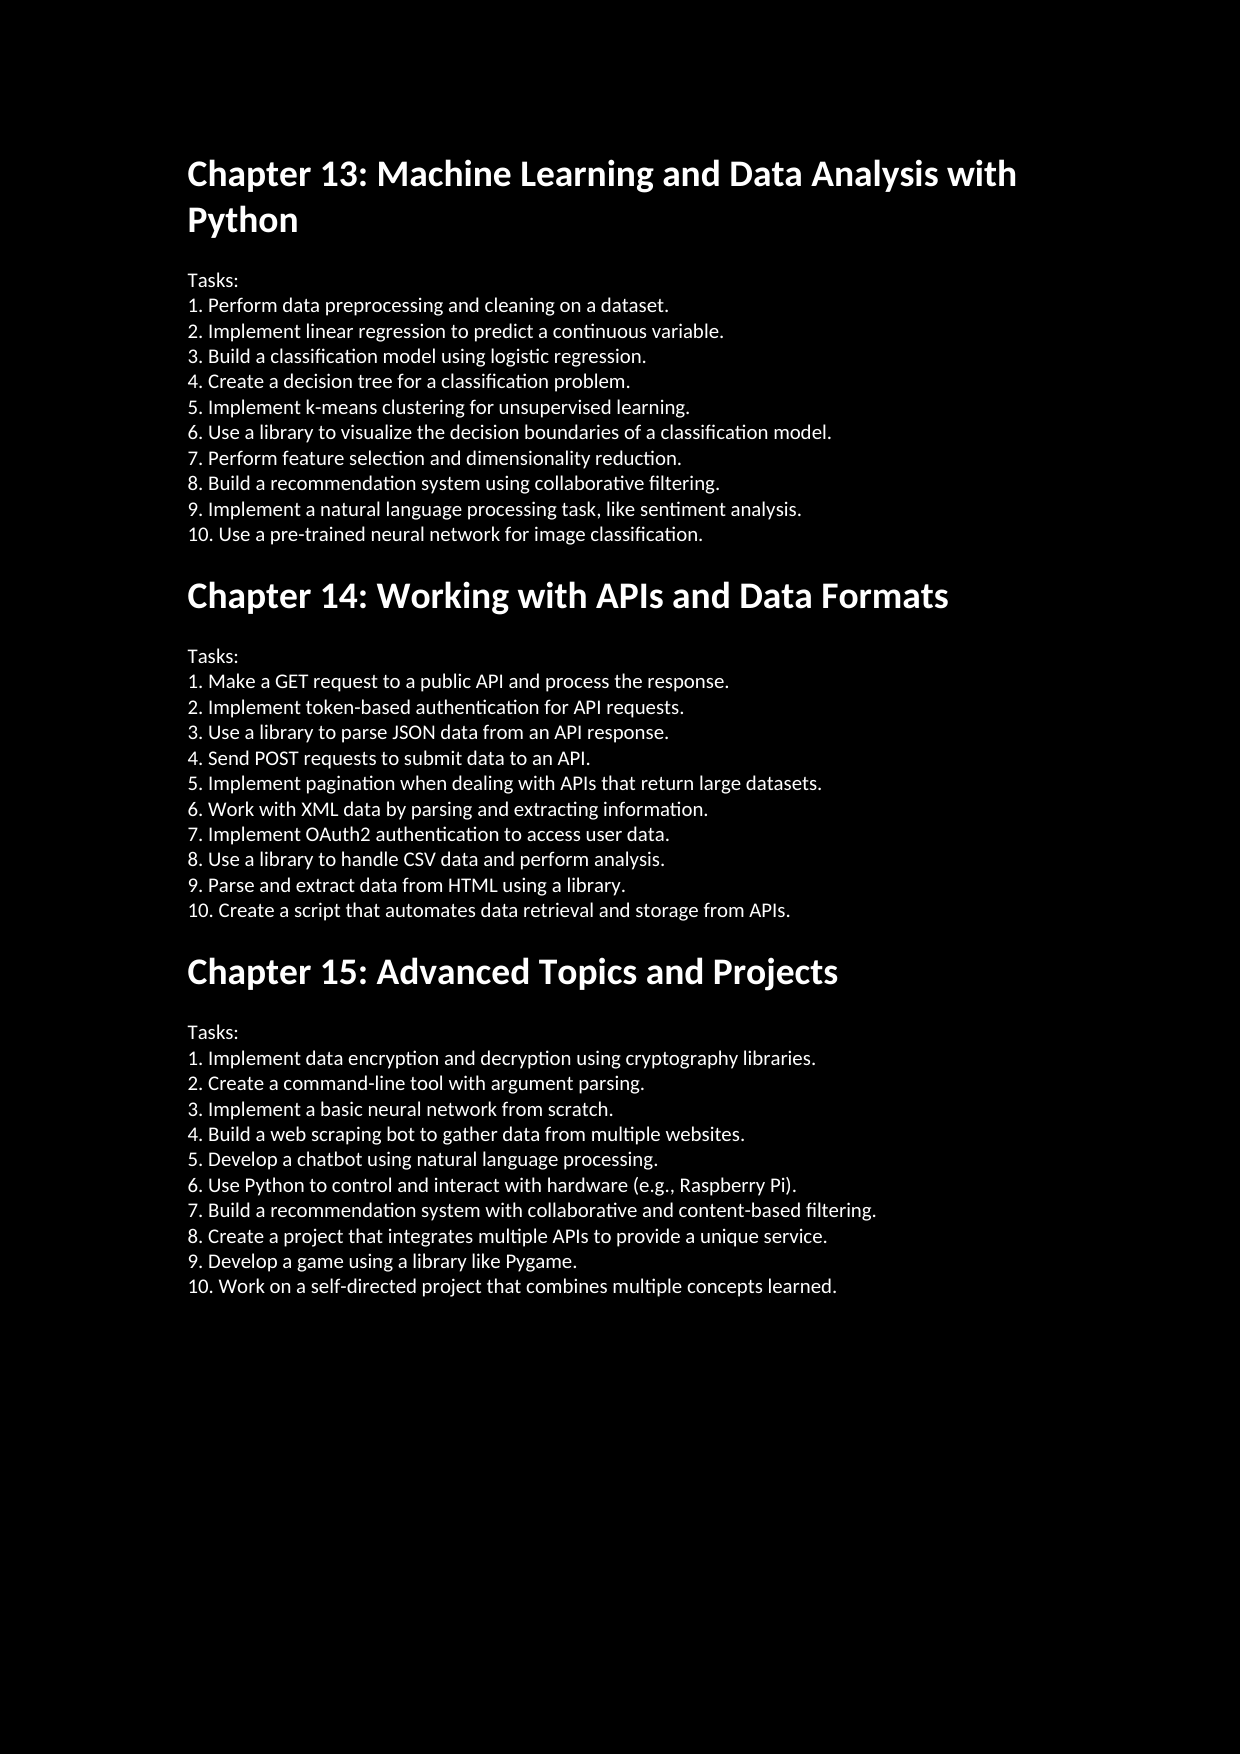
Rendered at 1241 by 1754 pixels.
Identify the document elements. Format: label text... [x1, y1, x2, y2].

text 1. Perform data preprocessing and cleaning on a dataset. [187, 292, 1053, 318]
text 10. Use a pre-trained neural network for image classification. [187, 521, 1053, 547]
text 10. Work on a self-directed project that combines multiple concepts learned. [187, 1274, 1053, 1299]
text 5. Implement k-means clustering for unsupervised learning. [187, 394, 1053, 419]
text 1. Implement data encryption and decryption using cryptography libraries. [187, 1045, 1053, 1070]
text 9. Develop a game using a library like Pygame. [187, 1248, 1053, 1274]
text 4. Create a decision tree for a classification problem. [187, 369, 1053, 394]
text 4. Build a web scraping bot to gather data from multiple websites. [187, 1121, 1053, 1147]
text 9. Parse and extract data from HTML using a library. [187, 872, 1053, 897]
text 7. Build a recommendation system with collaborative and content-based filtering. [187, 1197, 1053, 1223]
text 2. Implement token-based authentication for API requests. [187, 694, 1053, 719]
text 8. Create a project that integrates multiple APIs to provide a unique service. [187, 1223, 1053, 1248]
text 7. Perform feature selection and dimensionality reduction. [187, 445, 1053, 470]
text 1. Make a GET request to a public API and process the response. [187, 669, 1053, 694]
text Chapter 13: Machine Learning and Data Analysis with Python [187, 150, 1053, 242]
text 3. Use a library to parse JSON data from an API response. [187, 719, 1053, 745]
text 2. Create a command-line tool with argument parsing. [187, 1070, 1053, 1096]
text 3. Implement a basic neural network from scratch. [187, 1096, 1053, 1121]
text Tasks: [187, 643, 1053, 669]
text 8. Use a library to handle CSV data and perform analysis. [187, 847, 1053, 872]
text 9. Implement a natural language processing task, like sentiment analysis. [187, 496, 1053, 521]
text 6. Work with XML data by parsing and extracting information. [187, 796, 1053, 821]
text 5. Implement pagination when dealing with APIs that return large datasets. [187, 770, 1053, 796]
text Chapter 15: Advanced Topics and Projects [187, 948, 1053, 994]
text 5. Develop a chatbot using natural language processing. [187, 1147, 1053, 1172]
text 8. Build a recommendation system using collaborative filtering. [187, 470, 1053, 496]
text 4. Send POST requests to submit data to an API. [187, 745, 1053, 770]
text 2. Implement linear regression to predict a continuous variable. [187, 318, 1053, 343]
text 6. Use a library to visualize the decision boundaries of a classification model. [187, 419, 1053, 445]
text 3. Build a classification model using logistic regression. [187, 343, 1053, 369]
text 7. Implement OAuth2 authentication to access user data. [187, 821, 1053, 847]
text 10. Create a script that automates data retrieval and storage from APIs. [187, 897, 1053, 923]
text Tasks: [187, 267, 1053, 292]
text 6. Use Python to control and interact with hardware (e.g., Raspberry Pi). [187, 1172, 1053, 1197]
text Chapter 14: Working with APIs and Data Formats [187, 572, 1053, 618]
text Tasks: [187, 1019, 1053, 1045]
